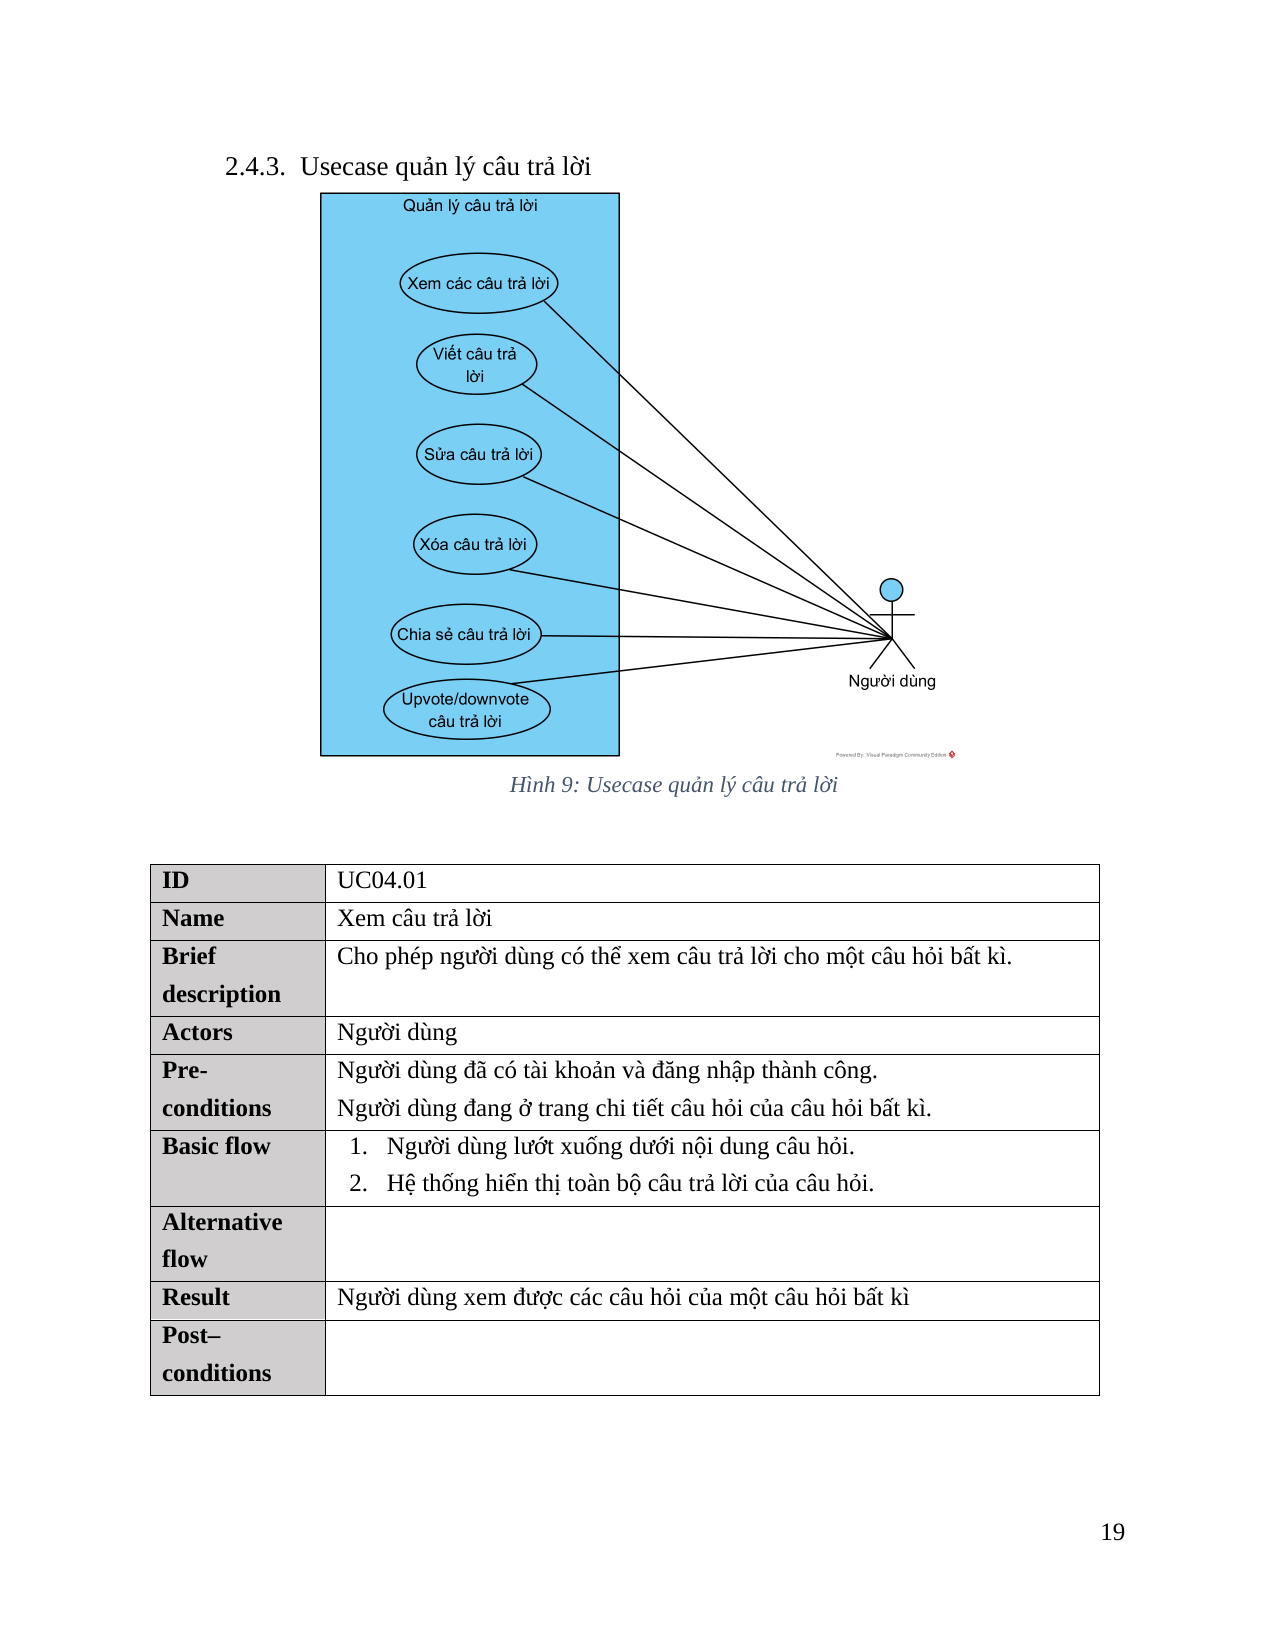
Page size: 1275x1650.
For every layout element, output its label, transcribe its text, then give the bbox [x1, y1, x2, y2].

picture [317, 190, 958, 763]
table_cell Pre-conditions [151, 1055, 325, 1130]
table_cell Actors [151, 1017, 325, 1054]
table_cell Xem câu trả lời [326, 903, 1099, 940]
subtitle Usecase quản lý câu trả lời [225, 150, 1125, 181]
table_cell Người dùng lướt xuống dưới nội dung câu hỏi. Hệ thống hiển thị toàn bộ câu trả lời của câu hỏi. [326, 1131, 1099, 1206]
table_cell Brief description [151, 941, 325, 1016]
table_cell Result [151, 1282, 325, 1319]
text Hình 9: Usecase quản lý câu trả lời [150, 771, 1125, 798]
table_cell Post– conditions [151, 1321, 325, 1395]
table_cell Người dùng [326, 1017, 1099, 1054]
table_cell Basic flow [151, 1131, 325, 1206]
table_cell Cho phép người dùng có thể xem câu trả lời cho một câu hỏi bất kì. [326, 941, 1099, 1016]
table_cell Alternative flow [151, 1207, 325, 1281]
table_cell Người dùng đã có tài khoản và đăng nhập thành công. Người dùng đang ở trang chi tiết câu hỏi của câu hỏi bất kì. [326, 1055, 1099, 1130]
table_cell Người dùng xem được các câu hỏi của một câu hỏi bất kì [326, 1282, 1099, 1319]
table_header UC04.01 [326, 865, 1099, 902]
table_cell [326, 1321, 1099, 1395]
table_cell [326, 1207, 1099, 1281]
table_cell Name [151, 903, 325, 940]
table_header ID [151, 865, 325, 902]
